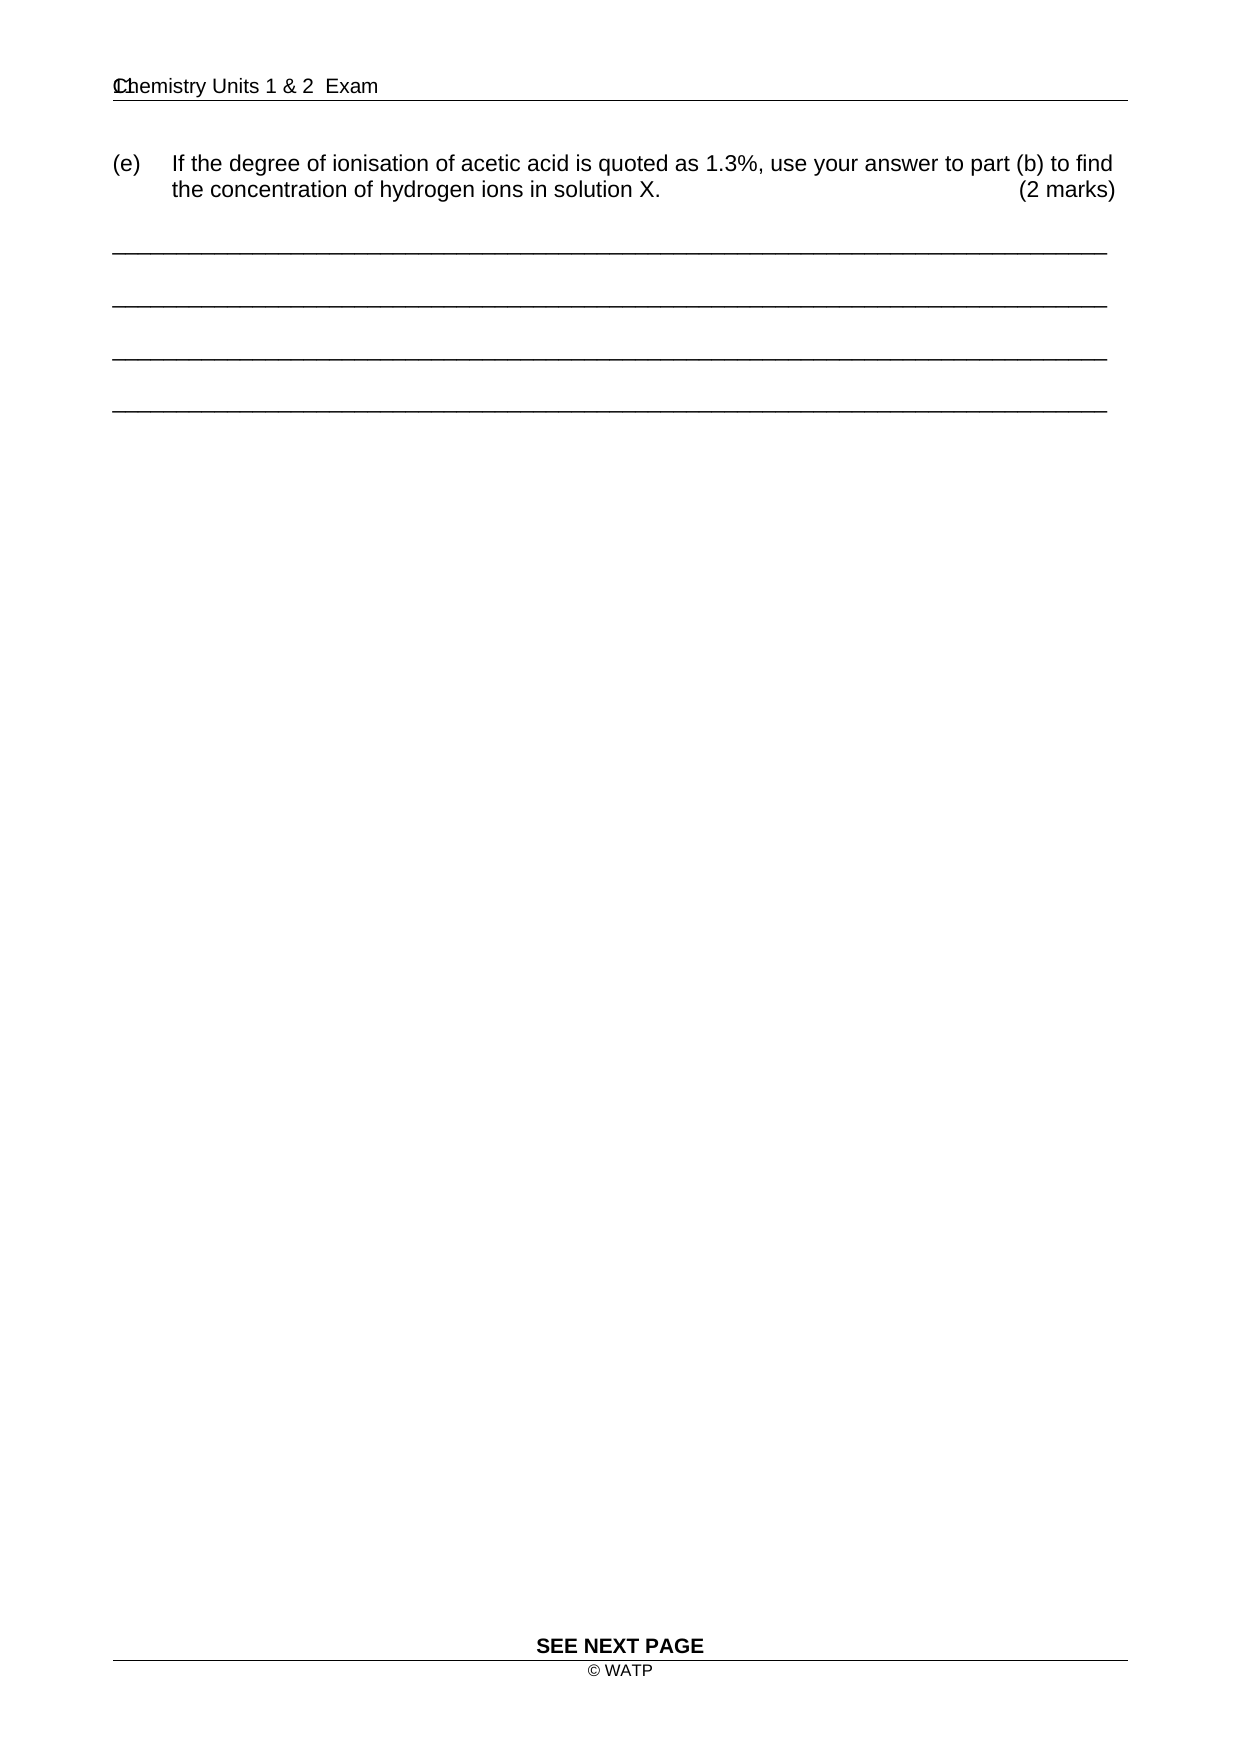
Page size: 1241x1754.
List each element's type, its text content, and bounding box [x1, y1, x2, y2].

list ______________________________________________________________________________ [112, 229, 1128, 255]
list If the degree of ionisation of acetic acid is quoted as 1.3%, use your answer to part (b) to find the concentration of hydrogen ions in solution X. (2 marks) [112, 150, 1128, 203]
list ______________________________________________________________________________ [112, 282, 1128, 308]
list ______________________________________________________________________________ [112, 334, 1128, 361]
list ______________________________________________________________________________ [112, 387, 1128, 413]
